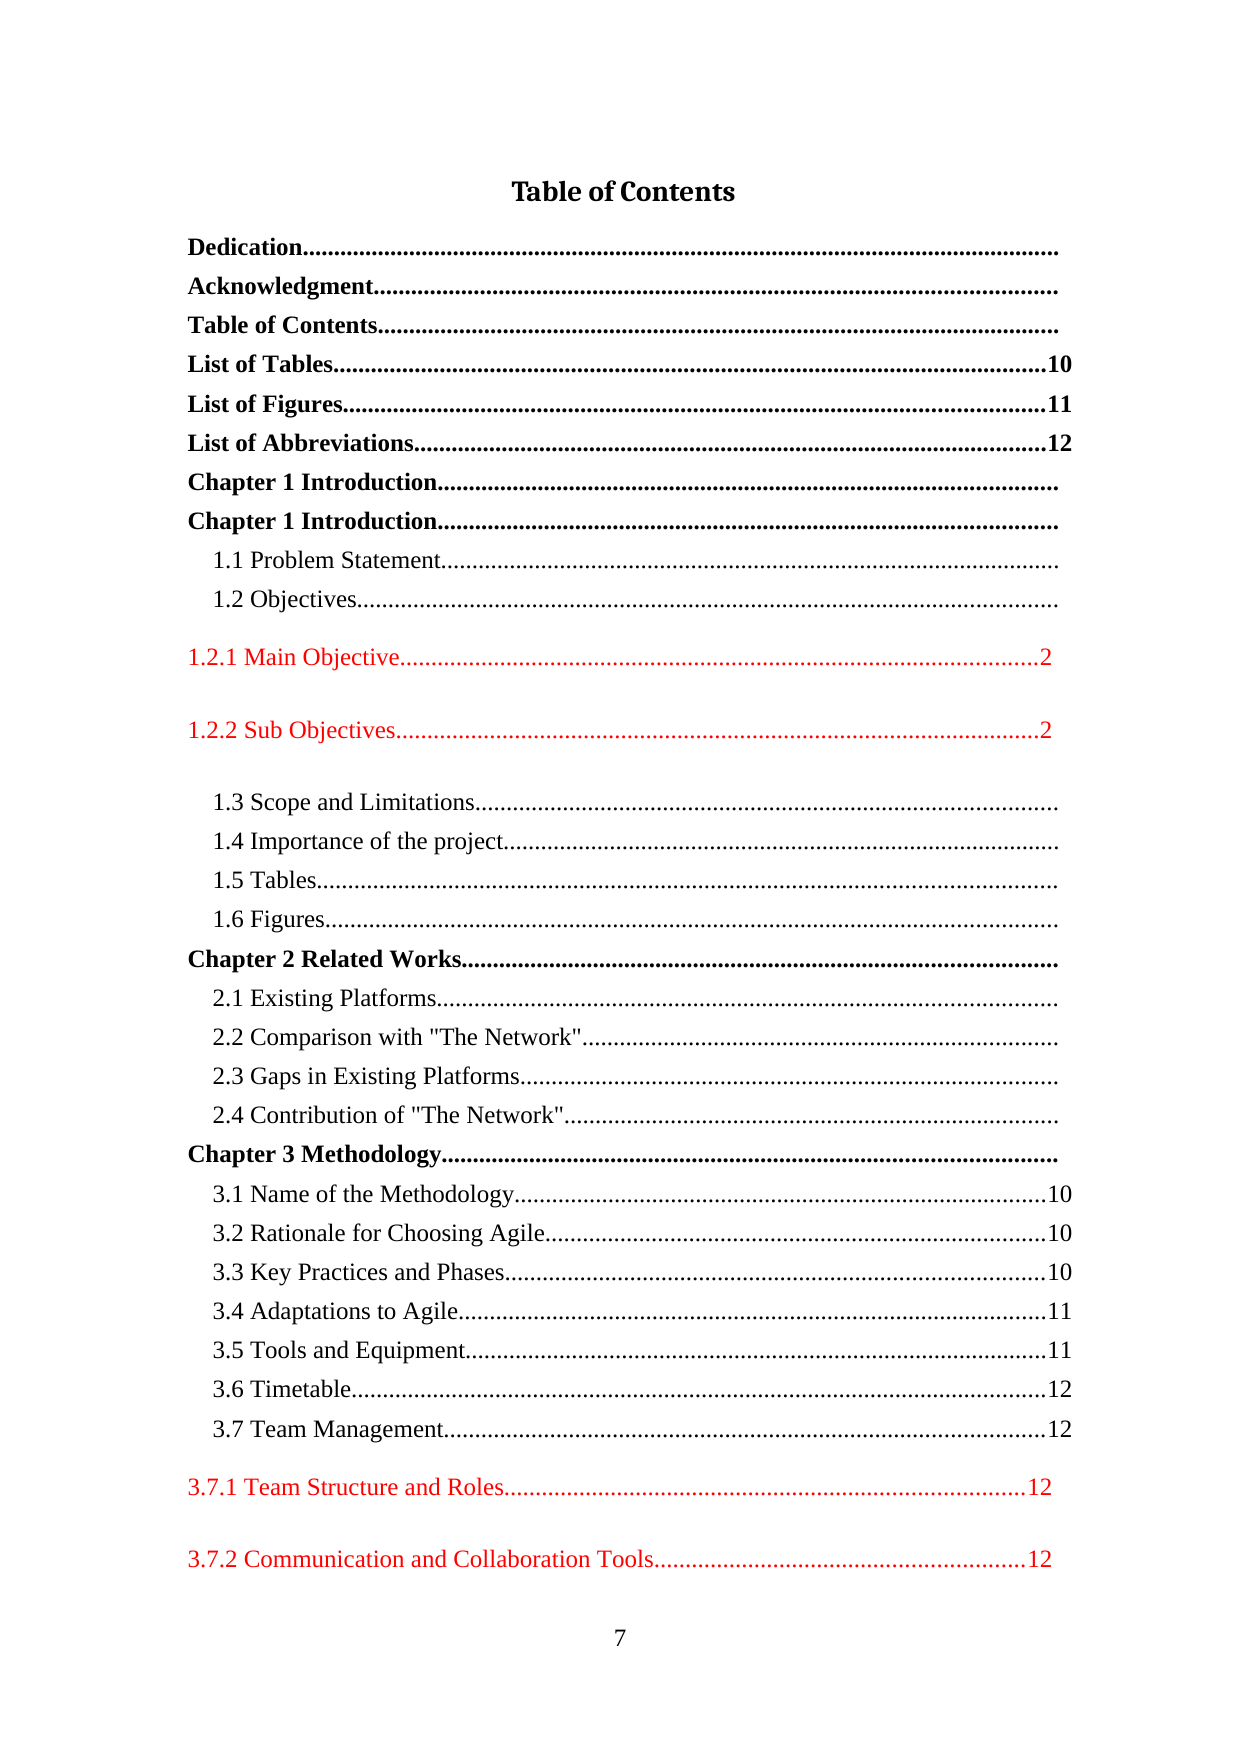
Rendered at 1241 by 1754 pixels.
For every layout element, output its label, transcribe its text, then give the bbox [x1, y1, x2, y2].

subtitle Table of Contents [187, 175, 1053, 208]
